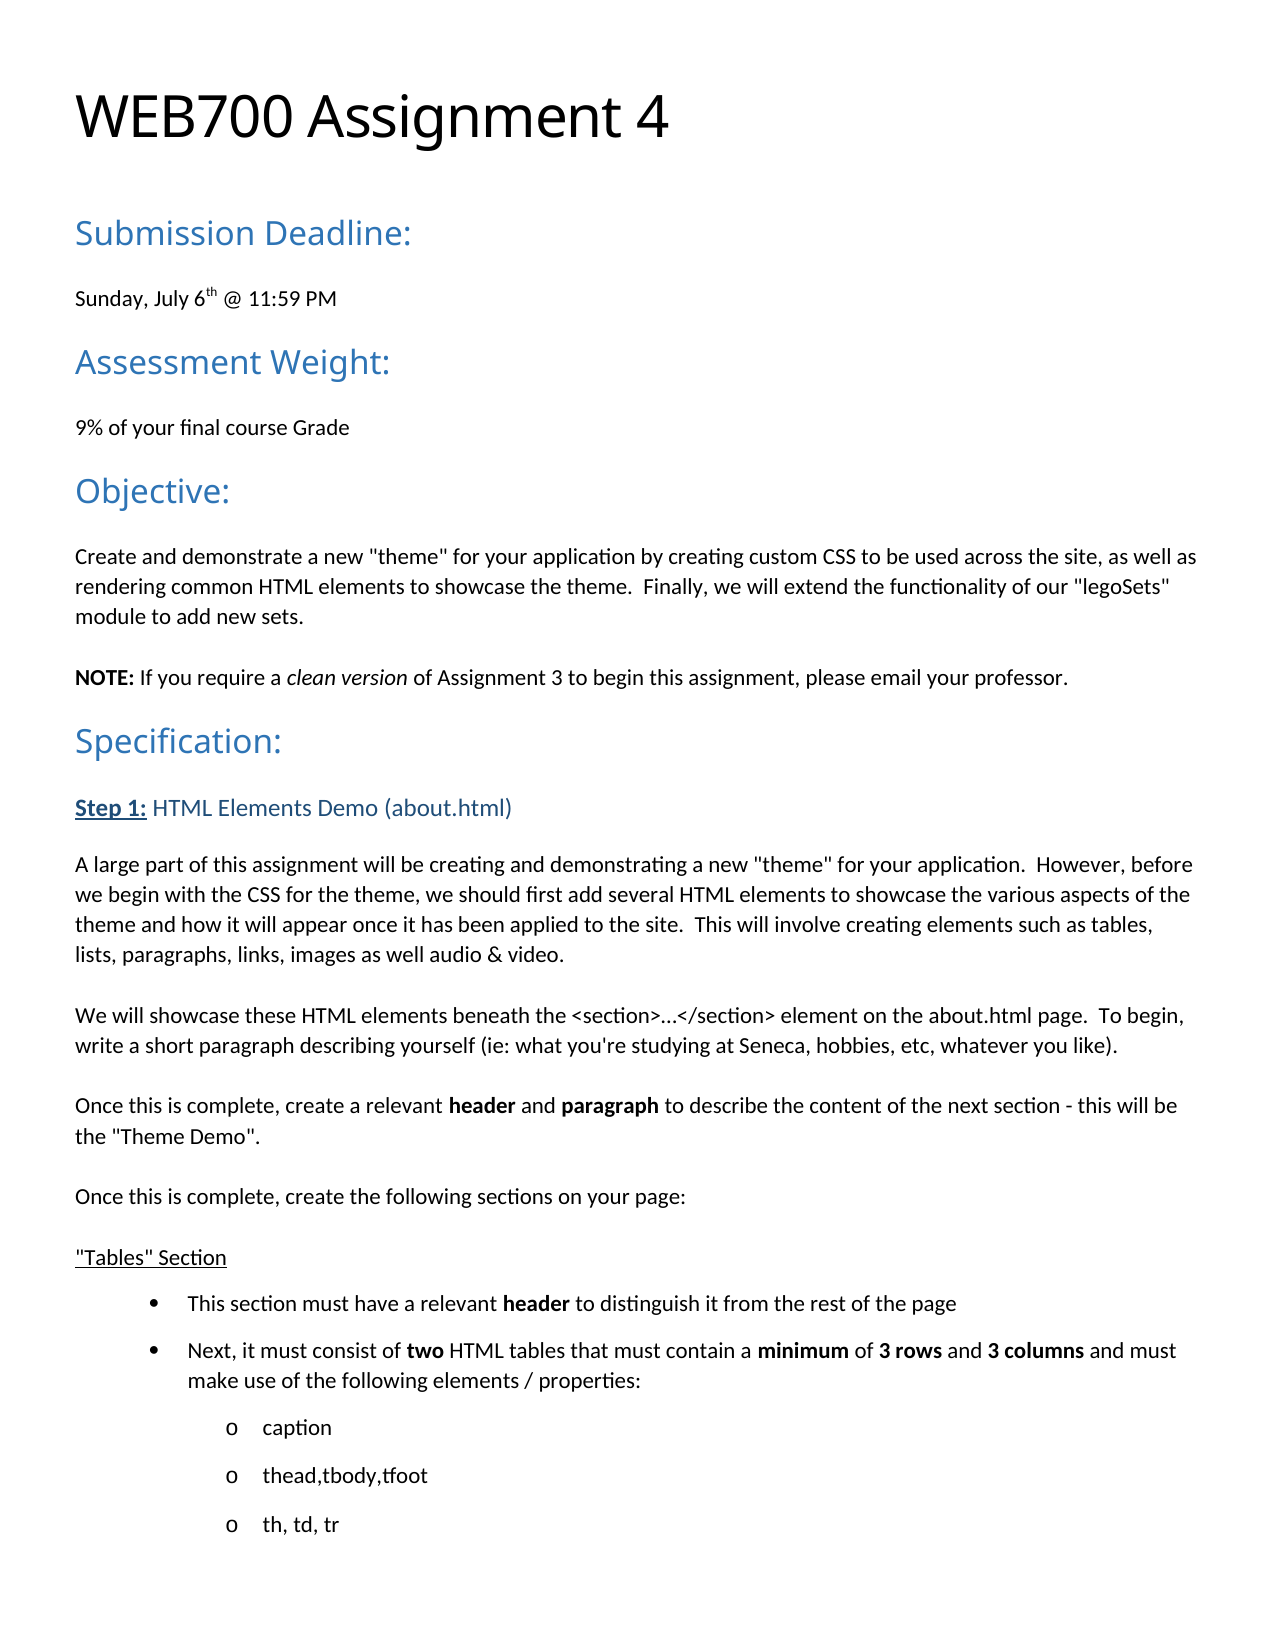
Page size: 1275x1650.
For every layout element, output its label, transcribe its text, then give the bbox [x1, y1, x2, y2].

text We will showcase these HTML elements beneath the <section>…</section> element on the about.html page. To begin, write a short paragraph describing yourself (ie: what you're studying at Seneca, hobbies, etc, whatever you like). [75, 1001, 1200, 1059]
list Next, it must consist of two HTML tables that must contain a minimum of 3 rows and 3 columns and must make use of the following elements / properties: [150, 1336, 1200, 1394]
title WEB700 Assignment 4 [75, 75, 1200, 154]
subtitle Submission Deadline: [75, 210, 1200, 255]
list thead,tbody,tfoot [225, 1462, 1200, 1491]
subtitle Step 1: HTML Elements Demo (about.html) [75, 792, 1200, 822]
subtitle Assessment Weight: [75, 339, 1200, 384]
list th, td, tr [225, 1510, 1200, 1539]
text 9% of your final course Grade [75, 413, 1200, 441]
text Once this is complete, create a relevant header and paragraph to describe the content of the next section - this will be the "Theme Demo". [75, 1092, 1200, 1150]
subtitle Objective: [75, 468, 1200, 513]
list This section must have a relevant header to distinguish it from the rest of the page [150, 1289, 1200, 1317]
text A large part of this assignment will be creating and demonstrating a new "theme" for your application. However, before we begin with the CSS for the theme, we should first add several HTML elements to showcase the various aspects of the theme and how it will appear once it has been applied to the site. This will involve creating elements such as tables, lists, paragraphs, links, images as well audio & video. [75, 850, 1200, 968]
text Once this is complete, create the following sections on your page: [75, 1182, 1200, 1210]
text "Tables" Section [75, 1243, 1200, 1271]
subtitle Specification: [75, 718, 1200, 763]
list caption [225, 1413, 1200, 1443]
text Create and demonstrate a new "theme" for your application by creating custom CSS to be used across the site, as well as rendering common HTML elements to showcase the theme. Finally, we will extend the functionality of our "legoSets" module to add new sets. NOTE: If you require a clean version of Assignment 3 to begin this assignment, please email your professor. [75, 542, 1200, 691]
text Sunday, July 6th @ 11:59 PM [75, 284, 1200, 312]
